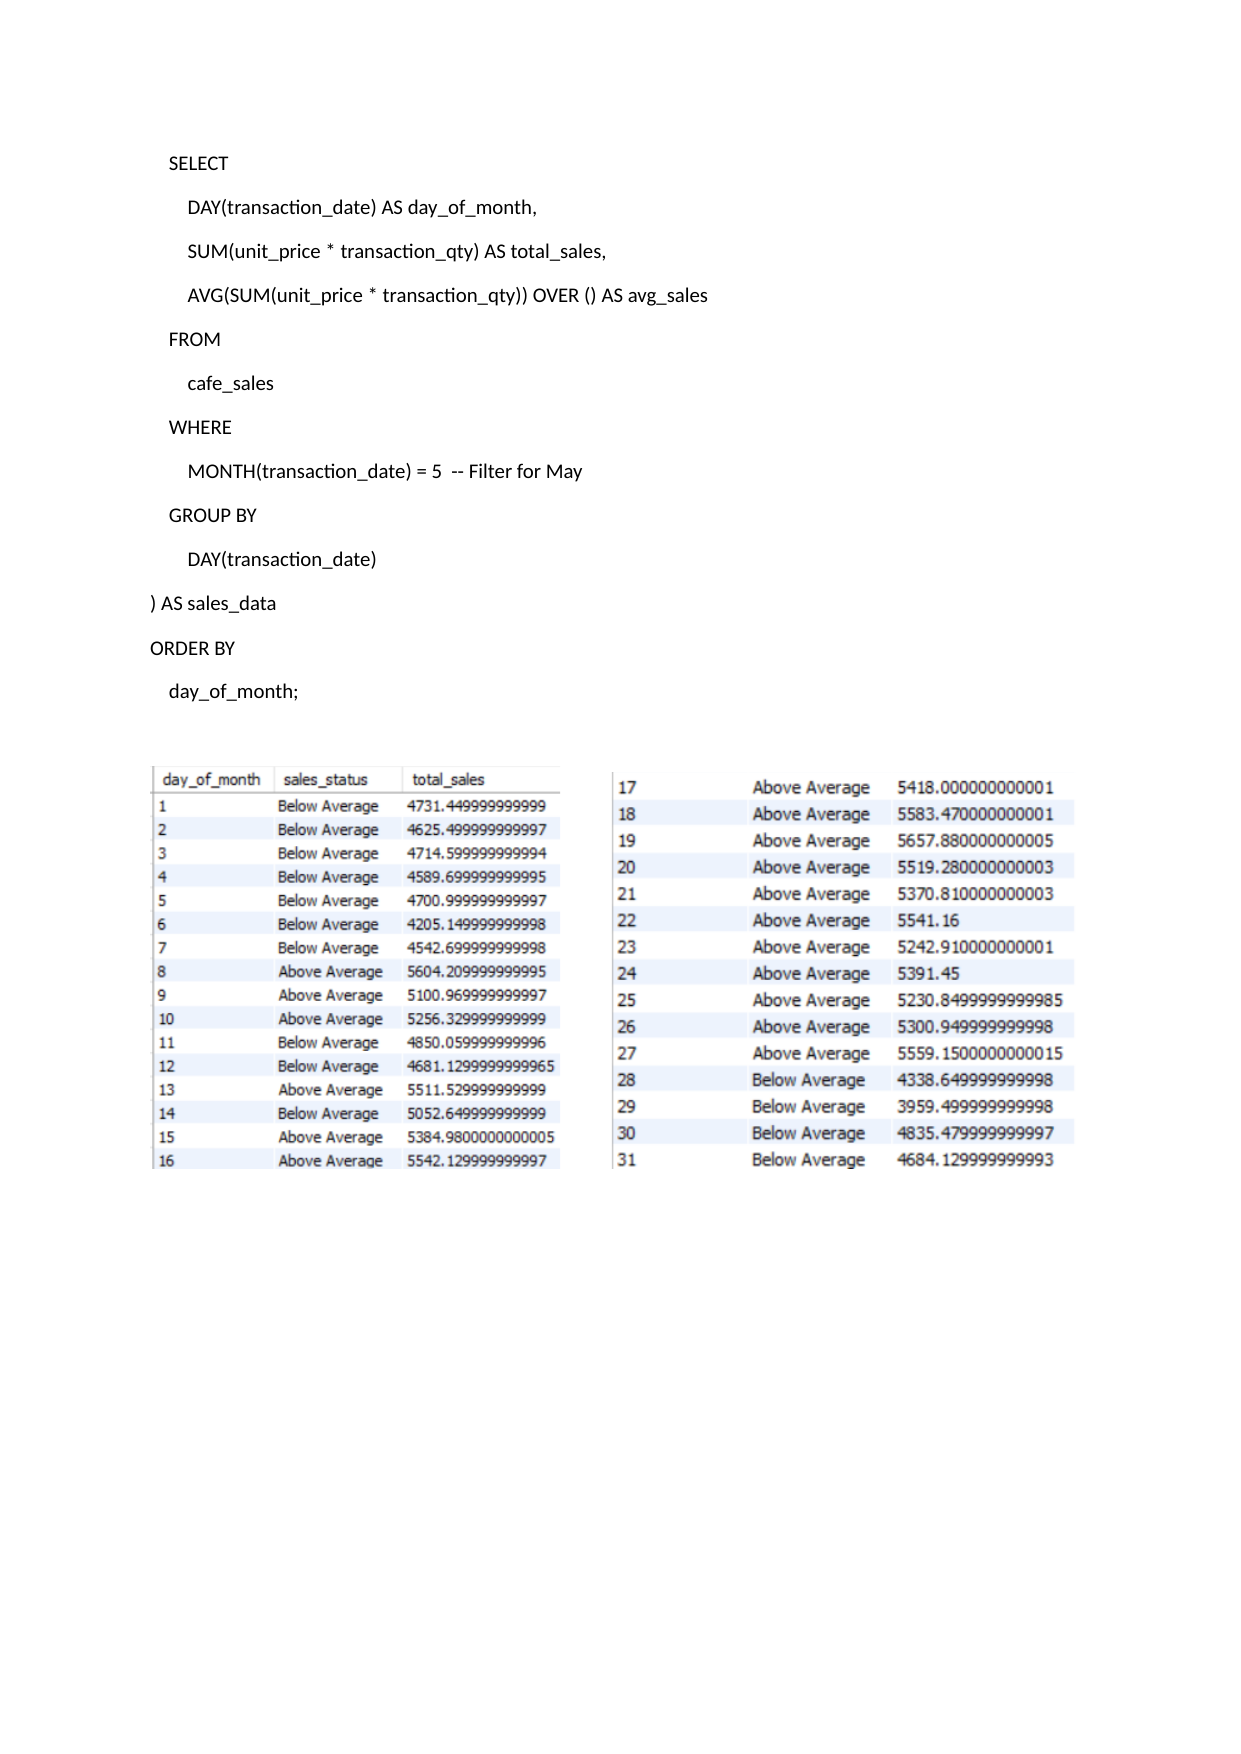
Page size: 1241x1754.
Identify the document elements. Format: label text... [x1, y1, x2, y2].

text day_of_month; [150, 679, 1090, 704]
text cafe_sales [150, 370, 1090, 396]
picture [611, 772, 1089, 1169]
text WHERE [150, 414, 1090, 440]
text DAY(transaction_date) [150, 547, 1090, 572]
text GROUP BY [150, 502, 1090, 528]
text ) AS sales_data [150, 591, 1090, 616]
text SUM(unit_price * transaction_qty) AS total_sales, [150, 238, 1090, 263]
text DAY(transaction_date) AS day_of_month, [150, 194, 1090, 219]
text FROM [150, 326, 1090, 352]
text SELECT [150, 150, 1090, 175]
text AVG(SUM(unit_price * transaction_qty)) OVER () AS avg_sales [150, 282, 1090, 308]
text ORDER BY [150, 635, 1090, 660]
picture [150, 766, 561, 1169]
text MONTH(transaction_date) = 5 -- Filter for May [150, 458, 1090, 484]
